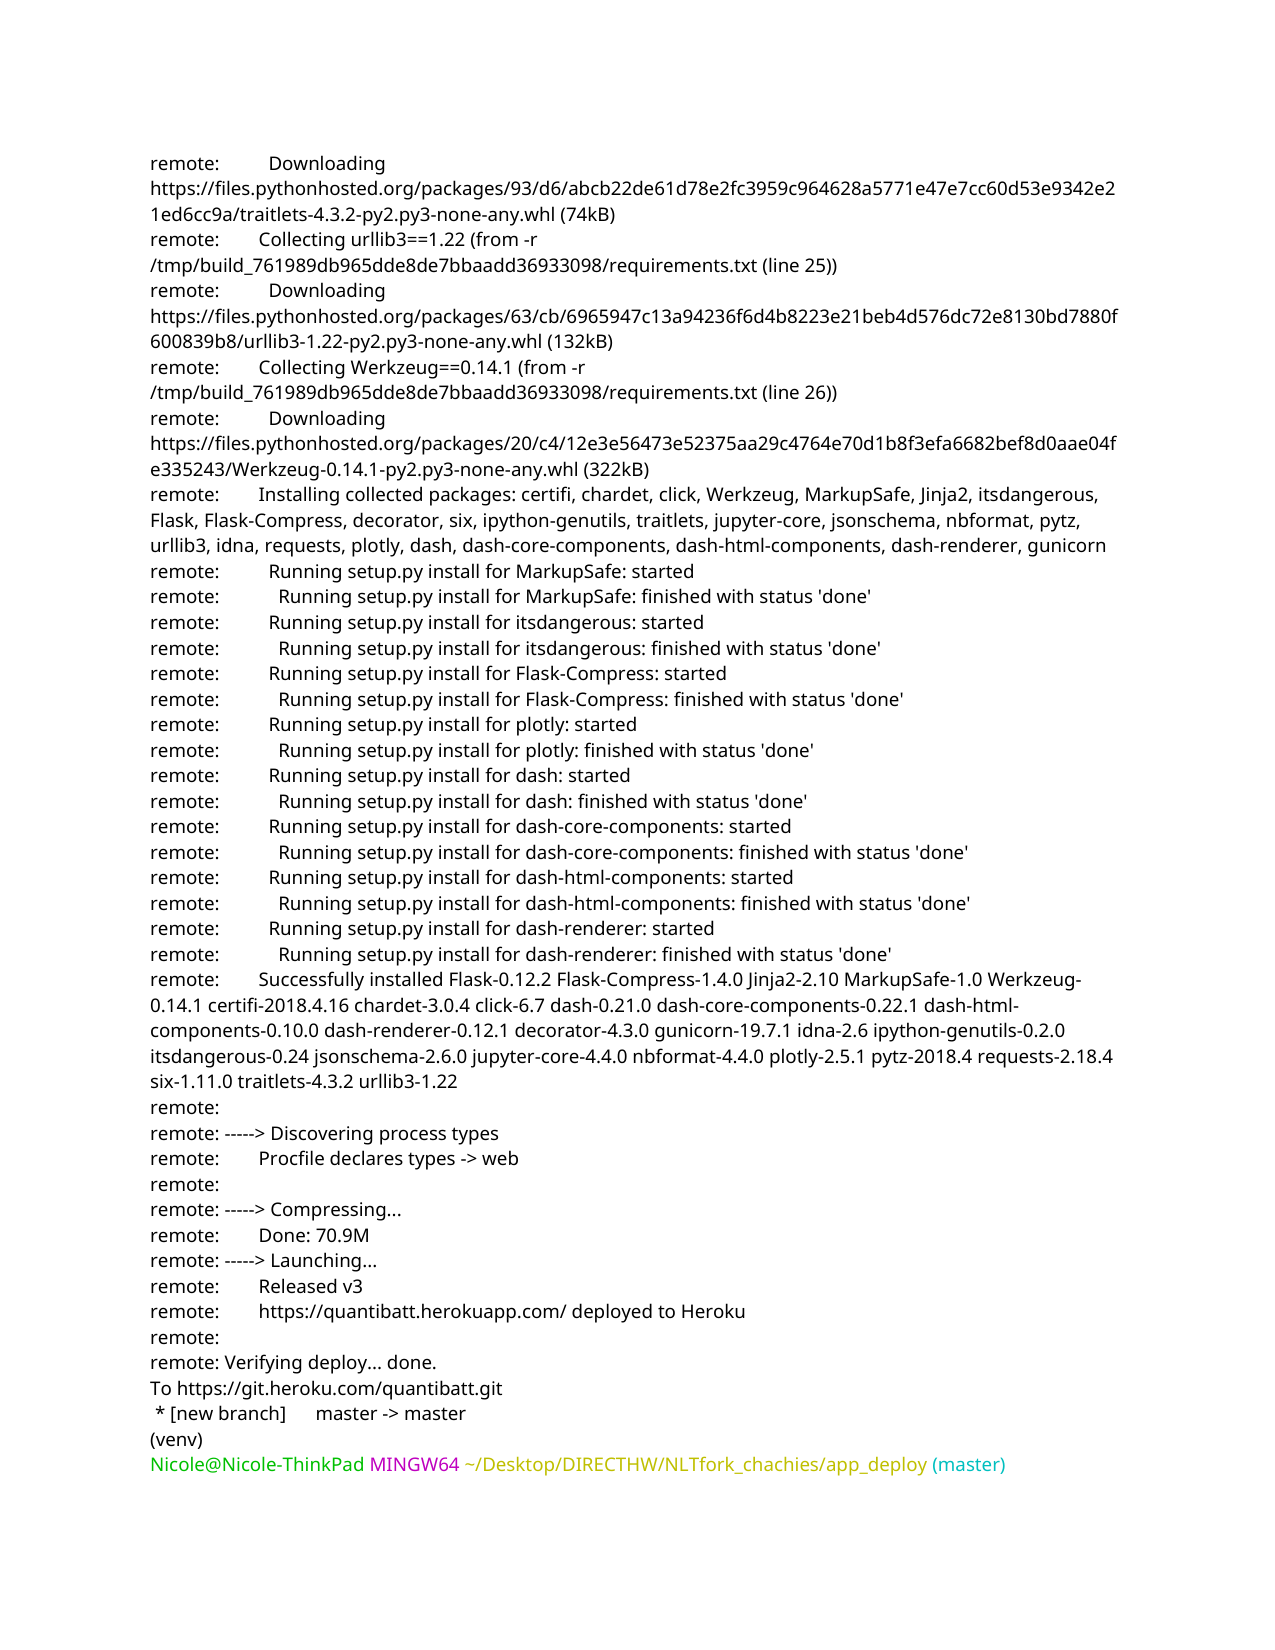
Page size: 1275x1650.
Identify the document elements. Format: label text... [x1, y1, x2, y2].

text remote: Downloading https://files.pythonhosted.org/packages/20/c4/12e3e56473e52375aa29c4764e70d1b8f3efa6682bef8d0aae04fe335243/Werkzeug-0.14.1-py2.py3-none-any.whl (322kB) [150, 405, 1125, 482]
text remote: Successfully installed Flask-0.12.2 Flask-Compress-1.4.0 Jinja2-2.10 MarkupSafe-1.0 Werkzeug-0.14.1 certifi-2018.4.16 chardet-3.0.4 click-6.7 dash-0.21.0 dash-core-components-0.22.1 dash-html-components-0.10.0 dash-renderer-0.12.1 decorator-4.3.0 gunicorn-19.7.1 idna-2.6 ipython-genutils-0.2.0 itsdangerous-0.24 jsonschema-2.6.0 jupyter-core-4.4.0 nbformat-4.4.0 plotly-2.5.1 pytz-2018.4 requests-2.18.4 six-1.11.0 traitlets-4.3.2 urllib3-1.22 [150, 967, 1125, 1094]
text remote: [150, 1094, 1125, 1120]
text remote: Running setup.py install for MarkupSafe: finished with status 'done' [150, 584, 1125, 609]
text remote: Collecting Werkzeug==0.14.1 (from -r /tmp/build_761989db965dde8de7bbaadd36933098/requirements.txt (line 26)) [150, 354, 1125, 405]
text (venv) [150, 1426, 1125, 1452]
text remote: -----> Launching... [150, 1247, 1125, 1273]
text remote: Running setup.py install for dash: started [150, 762, 1125, 788]
text remote: Running setup.py install for dash-html-components: finished with status 'done' [150, 890, 1125, 916]
text remote: [150, 1324, 1125, 1349]
text remote: Downloading https://files.pythonhosted.org/packages/63/cb/6965947c13a94236f6d4b8223e21beb4d576dc72e8130bd7880f600839b8/urllib3-1.22-py2.py3-none-any.whl (132kB) [150, 278, 1125, 354]
text remote: Running setup.py install for Flask-Compress: started [150, 660, 1125, 686]
text remote: Running setup.py install for dash-renderer: finished with status 'done' [150, 941, 1125, 967]
text remote: Running setup.py install for dash-core-components: finished with status 'done' [150, 839, 1125, 864]
text remote: Running setup.py install for dash: finished with status 'done' [150, 788, 1125, 813]
text remote: Installing collected packages: certifi, chardet, click, Werkzeug, MarkupSafe, Jinja2, itsdangerous, Flask, Flask-Compress, decorator, six, ipython-genutils, traitlets, jupyter-core, jsonschema, nbformat, pytz, urllib3, idna, requests, plotly, dash, dash-core-components, dash-html-components, dash-renderer, gunicorn [150, 482, 1125, 558]
text remote: Running setup.py install for Flask-Compress: finished with status 'done' [150, 686, 1125, 711]
text remote: Collecting urllib3==1.22 (from -r /tmp/build_761989db965dde8de7bbaadd36933098/requirements.txt (line 25)) [150, 227, 1125, 278]
text remote: Running setup.py install for dash-renderer: started [150, 916, 1125, 941]
text remote: -----> Compressing... [150, 1196, 1125, 1222]
text remote: https://quantibatt.herokuapp.com/ deployed to Heroku [150, 1298, 1125, 1324]
text remote: -----> Discovering process types [150, 1120, 1125, 1145]
text remote: Running setup.py install for itsdangerous: finished with status 'done' [150, 635, 1125, 660]
text remote: Running setup.py install for plotly: finished with status 'done' [150, 737, 1125, 762]
text remote: Running setup.py install for MarkupSafe: started [150, 558, 1125, 584]
text remote: Done: 70.9M [150, 1222, 1125, 1247]
text To https://git.heroku.com/quantibatt.git [150, 1375, 1125, 1401]
text remote: Running setup.py install for dash-core-components: started [150, 813, 1125, 839]
text remote: Running setup.py install for dash-html-components: started [150, 864, 1125, 890]
text remote: Procfile declares types -> web [150, 1145, 1125, 1171]
text remote: Released v3 [150, 1273, 1125, 1298]
text remote: Verifying deploy... done. [150, 1349, 1125, 1375]
text remote: Downloading https://files.pythonhosted.org/packages/93/d6/abcb22de61d78e2fc3959c964628a5771e47e7cc60d53e9342e21ed6cc9a/traitlets-4.3.2-py2.py3-none-any.whl (74kB) [150, 150, 1125, 227]
text * [new branch] master -> master [150, 1401, 1125, 1426]
text remote: Running setup.py install for itsdangerous: started [150, 609, 1125, 635]
text remote: [150, 1171, 1125, 1196]
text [150, 1452, 1125, 1477]
text remote: Running setup.py install for plotly: started [150, 711, 1125, 737]
